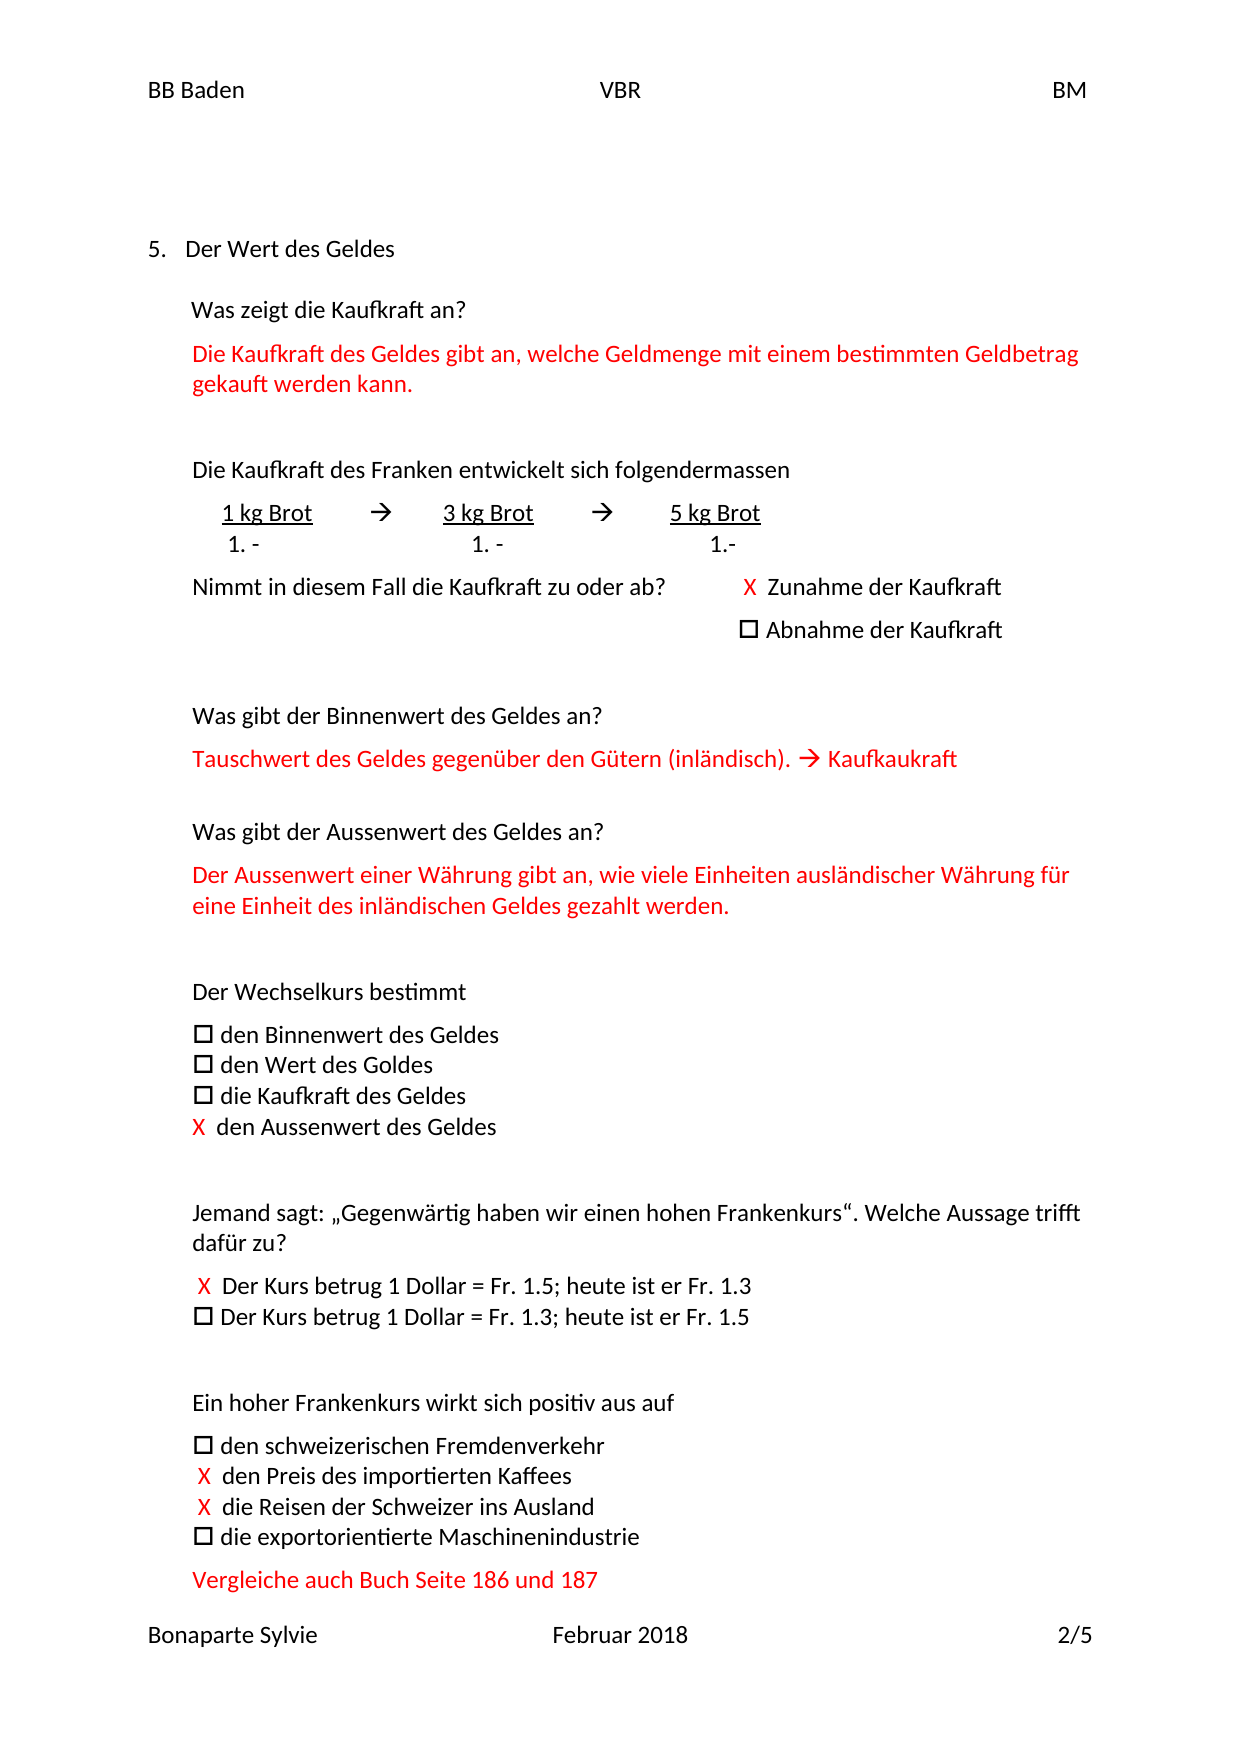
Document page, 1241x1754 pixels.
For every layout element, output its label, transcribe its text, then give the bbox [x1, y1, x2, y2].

text Tauschwert des Geldes gegenüber den Gütern (inländisch). Kaufkaukraft [148, 743, 1093, 804]
text Nimmt in diesem Fall die Kaufkraft zu oder ab? X Zunahme der Kaufkraft [148, 571, 1093, 601]
text den Binnenwert des Geldes den Wert des Goldes die Kaufkraft des Geldes X den Aussenwert des Geldes [192, 1019, 1093, 1141]
text Vergleiche auch Buch Seite 186 und 187 [192, 1564, 1093, 1595]
text Was gibt der Aussenwert des Geldes an? [148, 816, 1093, 847]
text 1 kg Brot 3 kg Brot 5 kg Brot 1. - 1. - 1.- [148, 497, 1093, 558]
list Der Wert des Geldes [148, 234, 1093, 264]
text Der Aussenwert einer Währung gibt an, wie viele Einheiten ausländischer Währung für eine Einheit des inländischen Geldes gezahlt werden. [192, 859, 1093, 921]
text Abnahme der Kaufkraft [148, 614, 1093, 644]
text X Der Kurs betrug 1 Dollar = Fr. 1.5; heute ist er Fr. 1.3 Der Kurs betrug 1 Dollar = Fr. 1.3; heute ist er Fr. 1.5 [192, 1270, 1093, 1331]
list Was zeigt die Kaufkraft an? [185, 295, 1093, 325]
text Was gibt der Binnenwert des Geldes an? [148, 700, 1093, 730]
text Jemand sagt: „Gegenwärtig haben wir einen hohen Frankenkurs“. Welche Aussage trifft dafür zu? [192, 1197, 1093, 1258]
text den schweizerischen Fremdenverkehr X den Preis des importierten Kaffees X die Reisen der Schweizer ins Ausland die exportorientierte Maschinenindustrie [192, 1430, 1093, 1552]
text Ein hoher Frankenkurs wirkt sich positiv aus auf [192, 1387, 1093, 1417]
text Die Kaufkraft des Geldes gibt an, welche Geldmenge mit einem bestimmten Geldbetrag gekauft werden kann. [192, 338, 1093, 399]
text Die Kaufkraft des Franken entwickelt sich folgendermassen [148, 454, 1093, 485]
text Der Wechselkurs bestimmt [148, 976, 1093, 1007]
